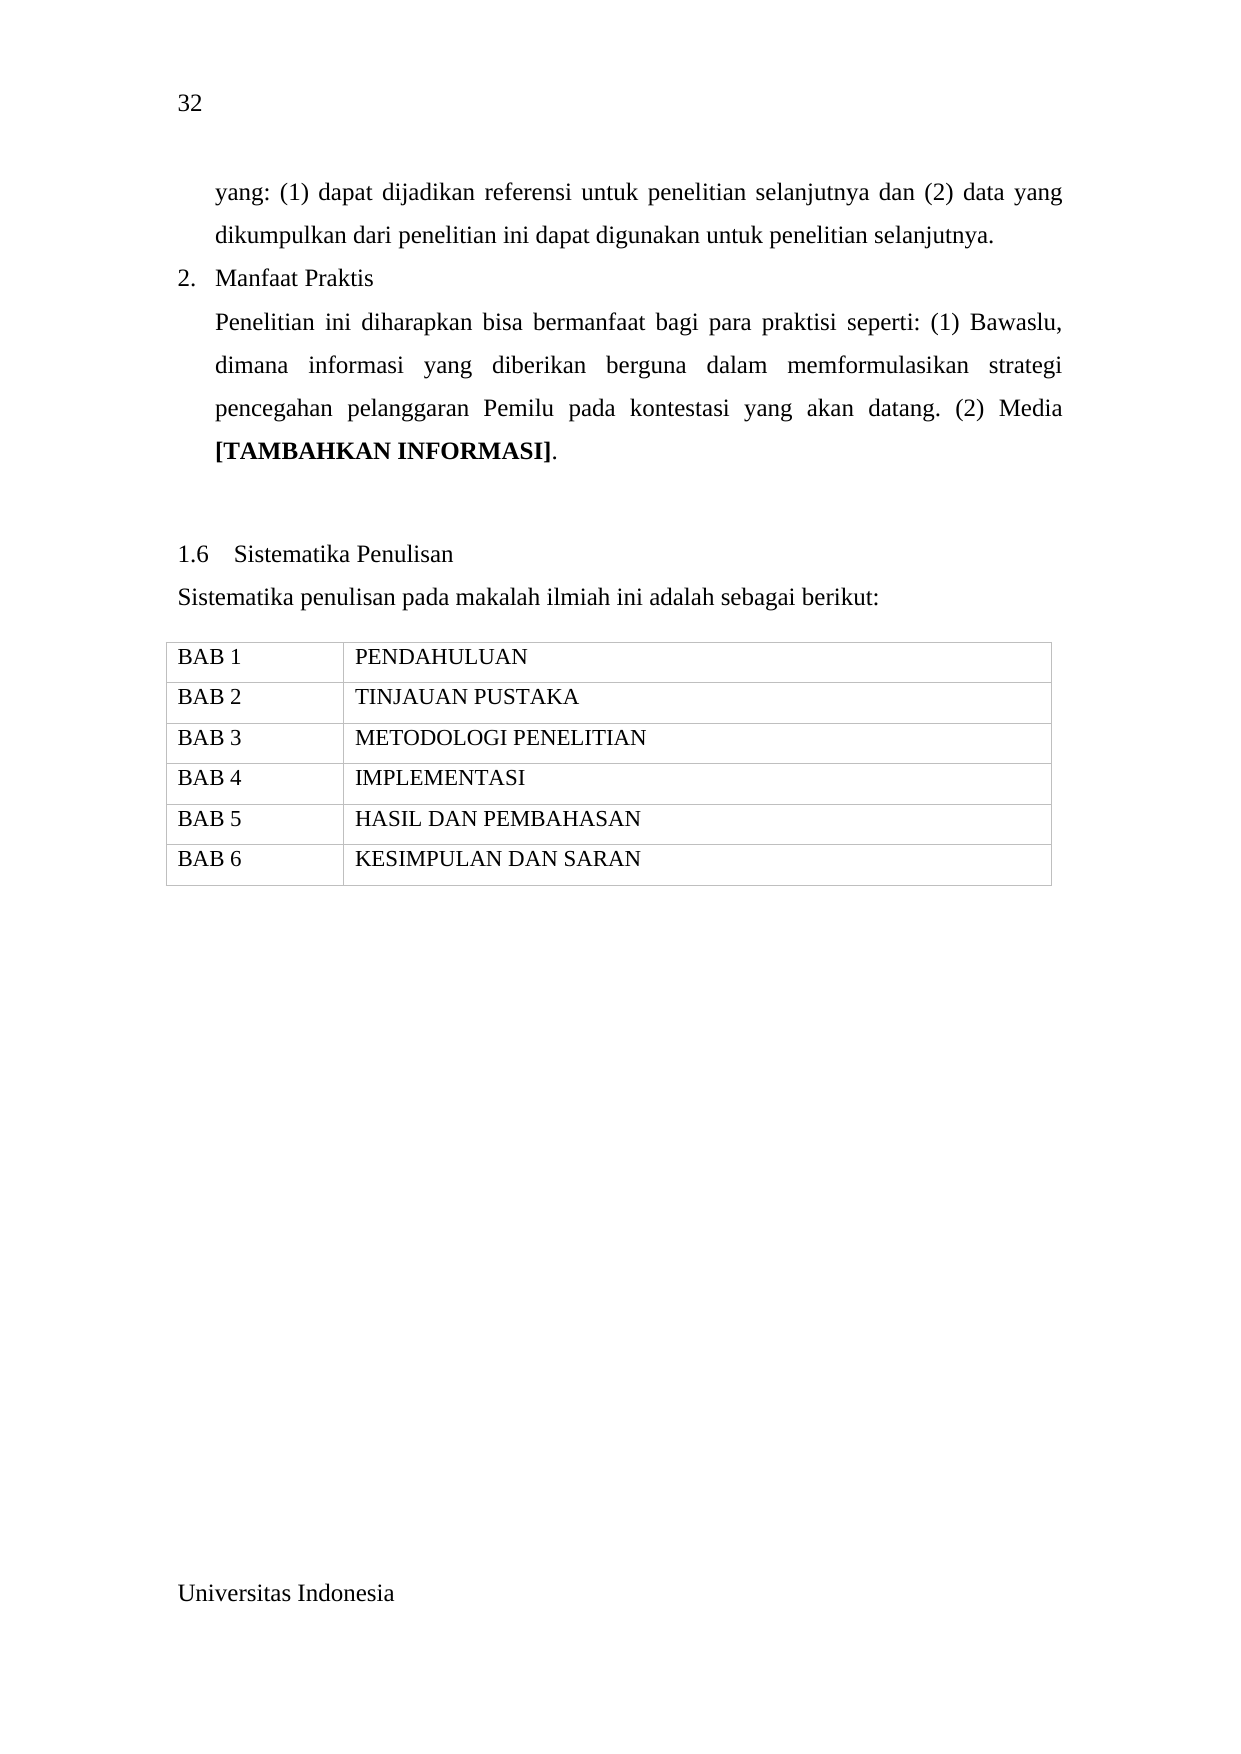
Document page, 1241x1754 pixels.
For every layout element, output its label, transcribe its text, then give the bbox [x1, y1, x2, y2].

table_cell BAB 6 [167, 845, 343, 885]
text Sistematika penulisan pada makalah ilmiah ini adalah sebagai berikut: [177, 582, 1063, 611]
table_header BAB 1 [167, 643, 343, 682]
table_cell HASIL DAN PEMBAHASAN [344, 805, 1051, 844]
list Penelitian ini diharapkan bisa bermanfaat bagi para praktisi seperti: (1) Bawaslu, dimana informasi yang diberikan berguna dalam memformulasikan strategi pencegahan pelanggaran Pemilu pada kontestasi yang akan datang. (2) Media [TAMBAHKAN INFORMASI]. [215, 307, 1063, 465]
table_cell TINJAUAN PUSTAKA [344, 683, 1051, 723]
table_cell BAB 2 [167, 683, 343, 723]
table_cell IMPLEMENTASI [344, 764, 1051, 804]
table_header PENDAHULUAN [344, 643, 1051, 682]
table_cell BAB 3 [167, 724, 343, 763]
table_cell BAB 5 [167, 805, 343, 844]
list Manfaat Praktis [177, 263, 1063, 292]
table_cell BAB 4 [167, 764, 343, 804]
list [215, 177, 1063, 249]
subtitle Sistematika Penulisan [177, 539, 1063, 568]
table_cell KESIMPULAN DAN SARAN [344, 845, 1051, 885]
table_cell METODOLOGI PENELITIAN [344, 724, 1051, 763]
